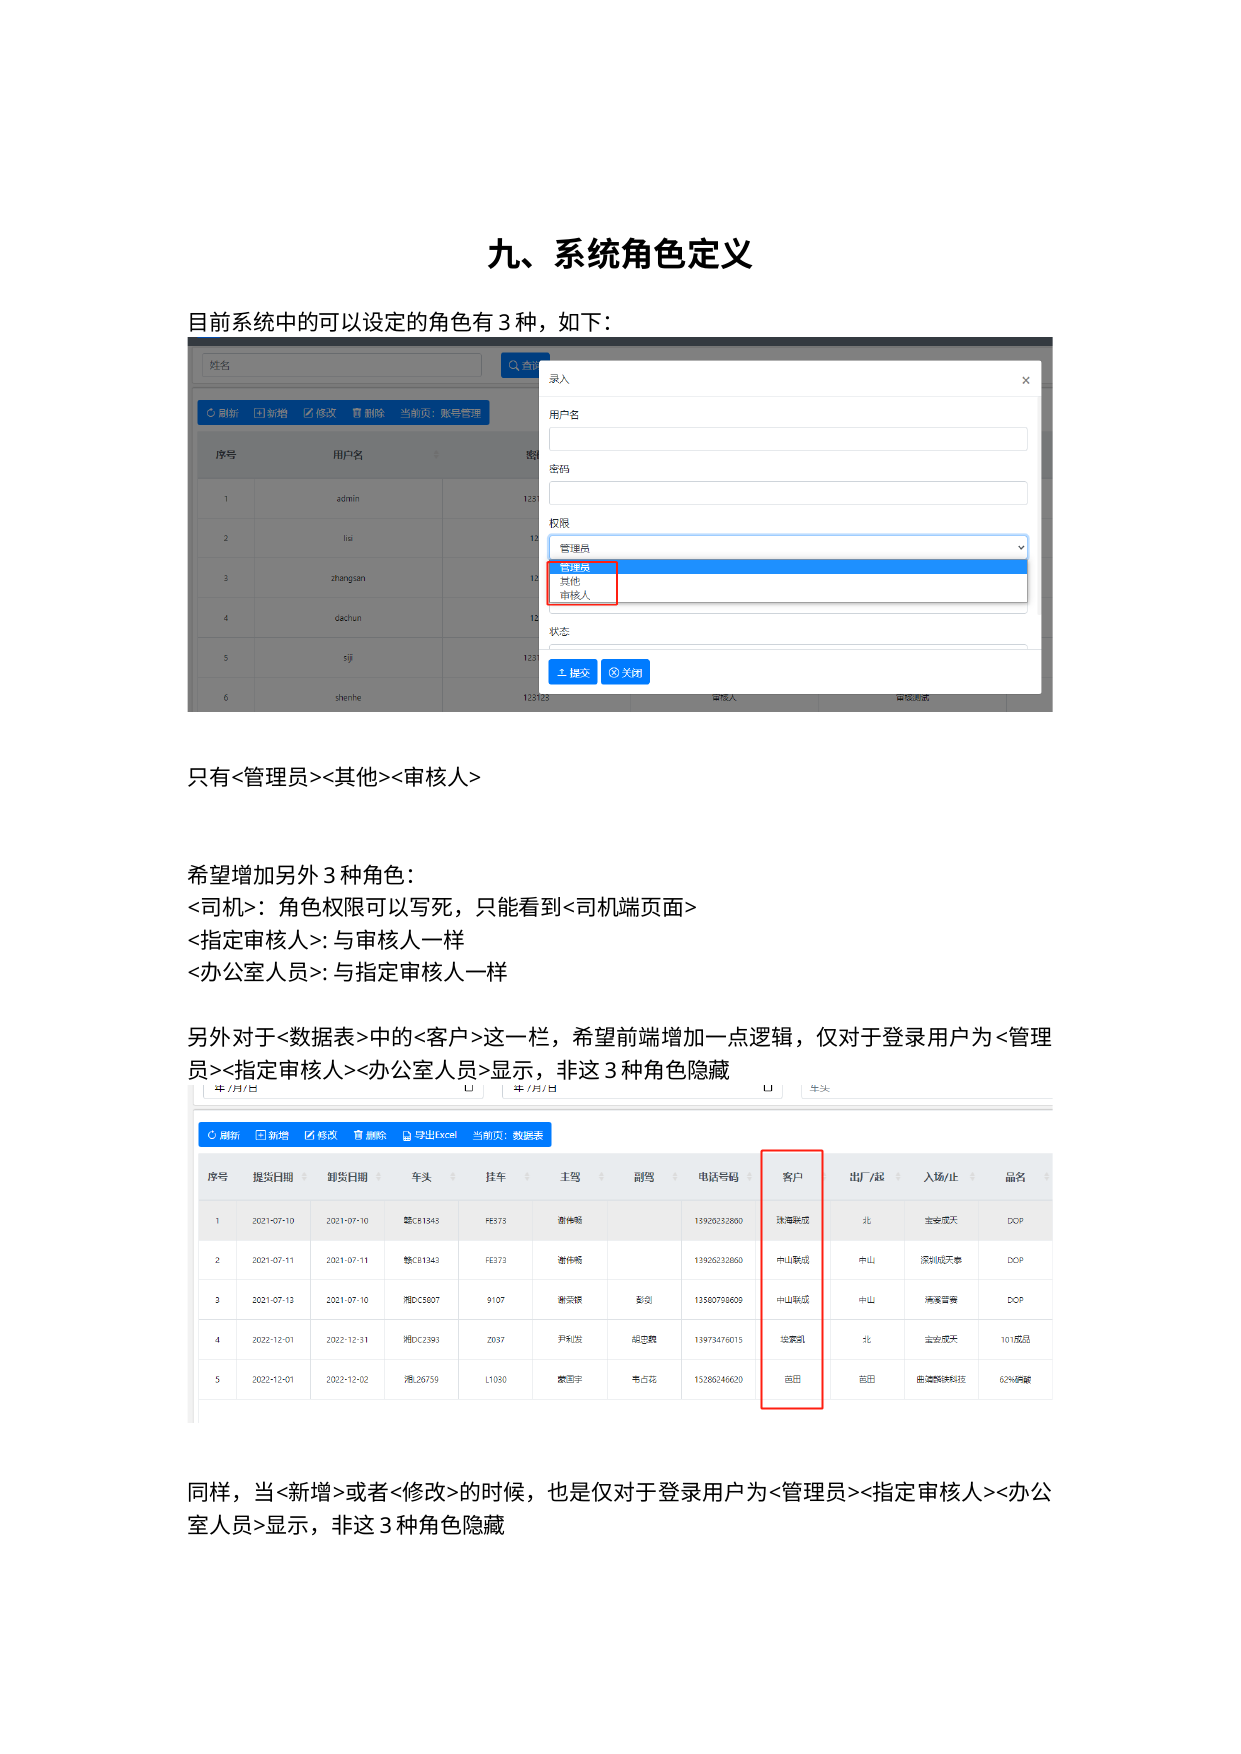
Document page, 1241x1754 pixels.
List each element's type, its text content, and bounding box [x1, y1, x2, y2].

text 只有<管理员><其他><审核人> [187, 760, 1053, 793]
text 希望增加另外3种角色： [187, 858, 1053, 890]
picture [187, 1085, 1053, 1423]
subtitle 九、系统角色定义 [187, 219, 1053, 284]
picture [187, 337, 1053, 712]
text <指定审核人>: 与审核人一样 [187, 923, 1053, 955]
text <司机>：角色权限可以写死，只能看到<司机端页面> [187, 890, 1053, 923]
text 同样，当<新增>或者<修改>的时候，也是仅对于登录用户为<管理员><指定审核人><办公室人员>显示，非这3种角色隐藏 [187, 1475, 1053, 1540]
text <办公室人员>: 与指定审核人一样 [187, 955, 1053, 988]
text 另外对于<数据表>中的<客户>这一栏，希望前端增加一点逻辑，仅对于登录用户为<管理员><指定审核人><办公室人员>显示，非这3种角色隐藏 [187, 1020, 1053, 1085]
text 目前系统中的可以设定的角色有3种，如下： [187, 305, 1053, 337]
